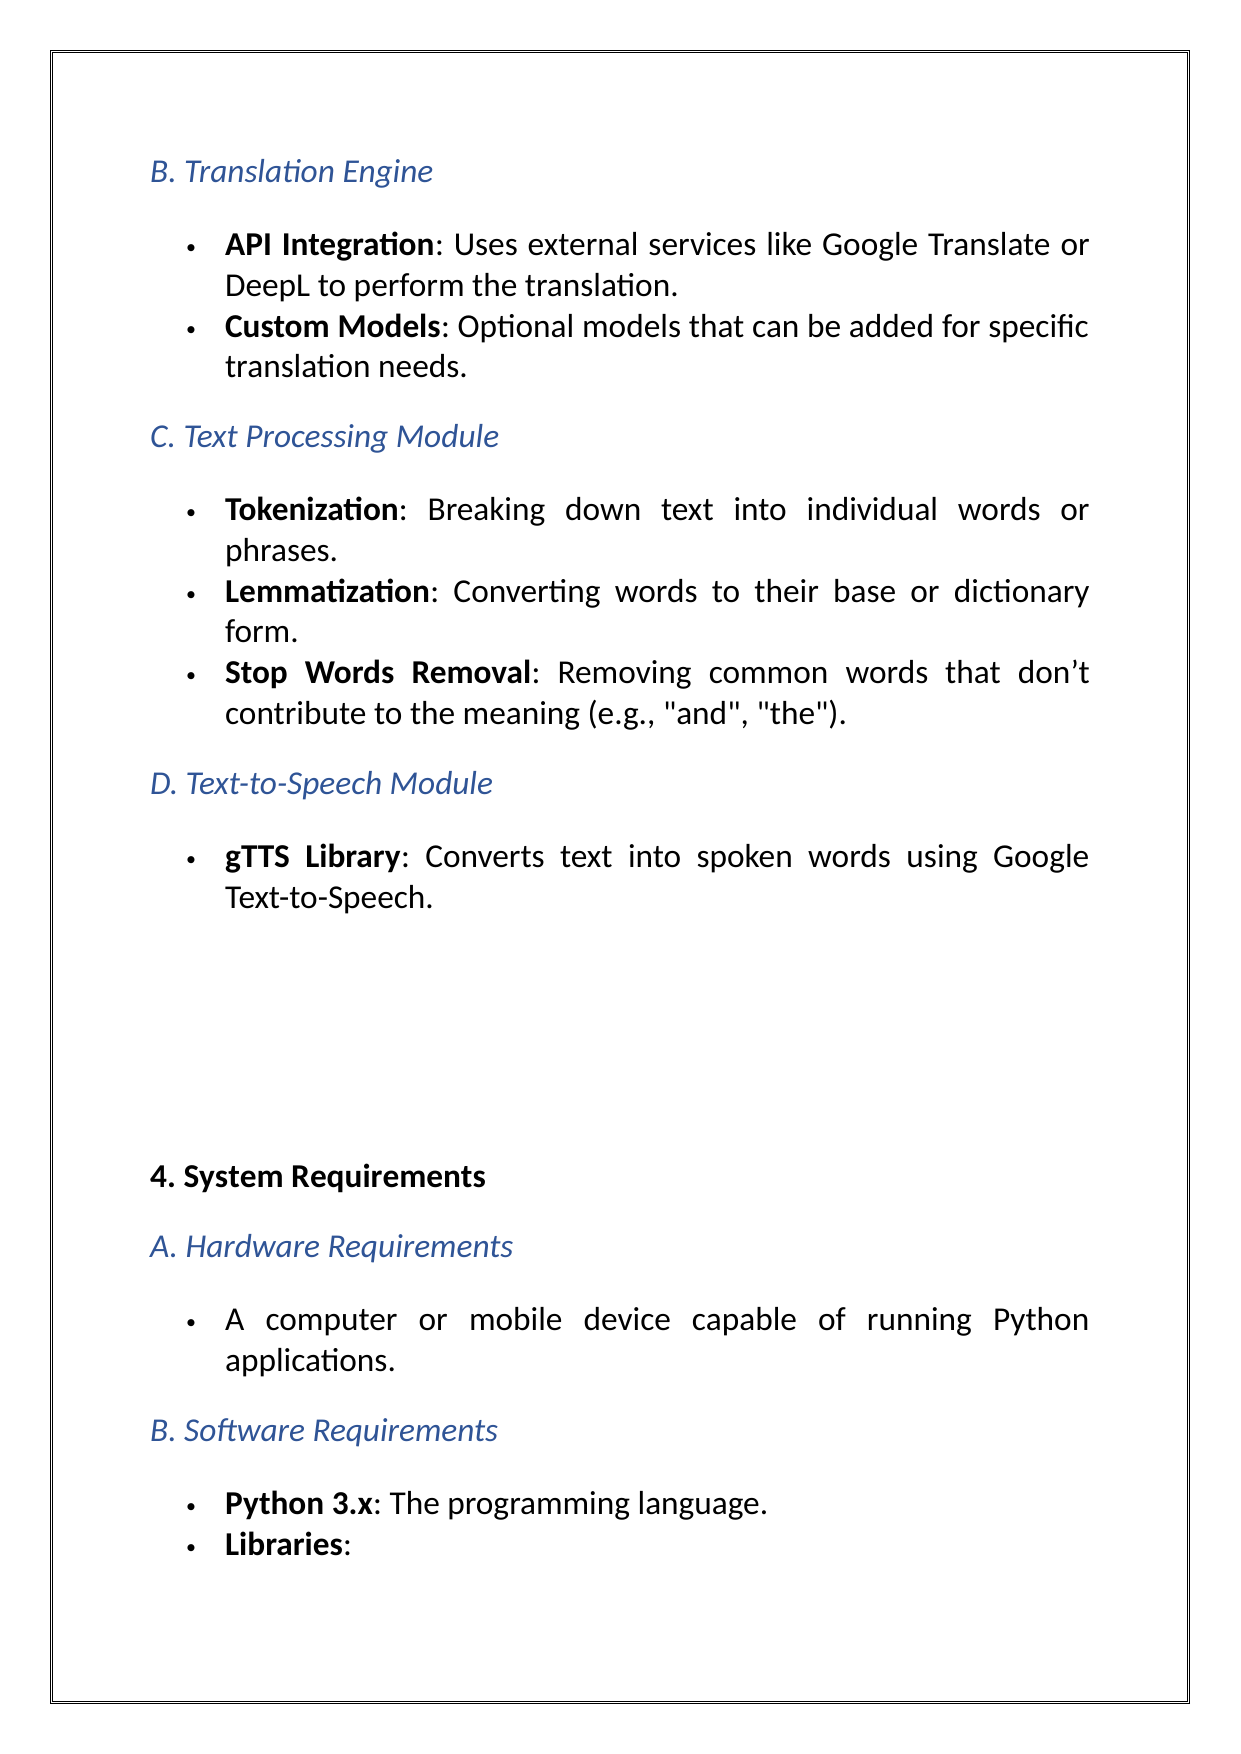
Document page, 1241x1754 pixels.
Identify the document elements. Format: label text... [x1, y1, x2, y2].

subtitle D. Text-to-Speech Module [150, 762, 1090, 803]
subtitle B. Software Requirements [150, 1409, 1090, 1450]
list API Integration: Uses external services like Google Translate or DeepL to perform the translation. [187, 223, 1090, 304]
subtitle A. Hardware Requirements [150, 1225, 1090, 1266]
list Libraries: [187, 1523, 1090, 1563]
subtitle C. Text Processing Module [150, 415, 1090, 456]
list gTTS Library: Converts text into spoken words using Google Text-to-Speech. [187, 835, 1090, 916]
list A computer or mobile device capable of running Python applications. [187, 1298, 1090, 1380]
subtitle B. Translation Engine [150, 150, 1090, 191]
list Python 3.x: The programming language. [187, 1482, 1090, 1523]
list Lemmatization: Converting words to their base or dictionary form. [187, 570, 1090, 651]
list Stop Words Removal: Removing common words that don’t contribute to the meaning (e.g., "and", "the"). [187, 651, 1090, 733]
list Custom Models: Optional models that can be added for specific translation needs. [187, 304, 1090, 386]
list Tokenization: Breaking down text into individual words or phrases. [187, 488, 1090, 570]
subtitle 4. System Requirements [150, 1155, 1090, 1196]
